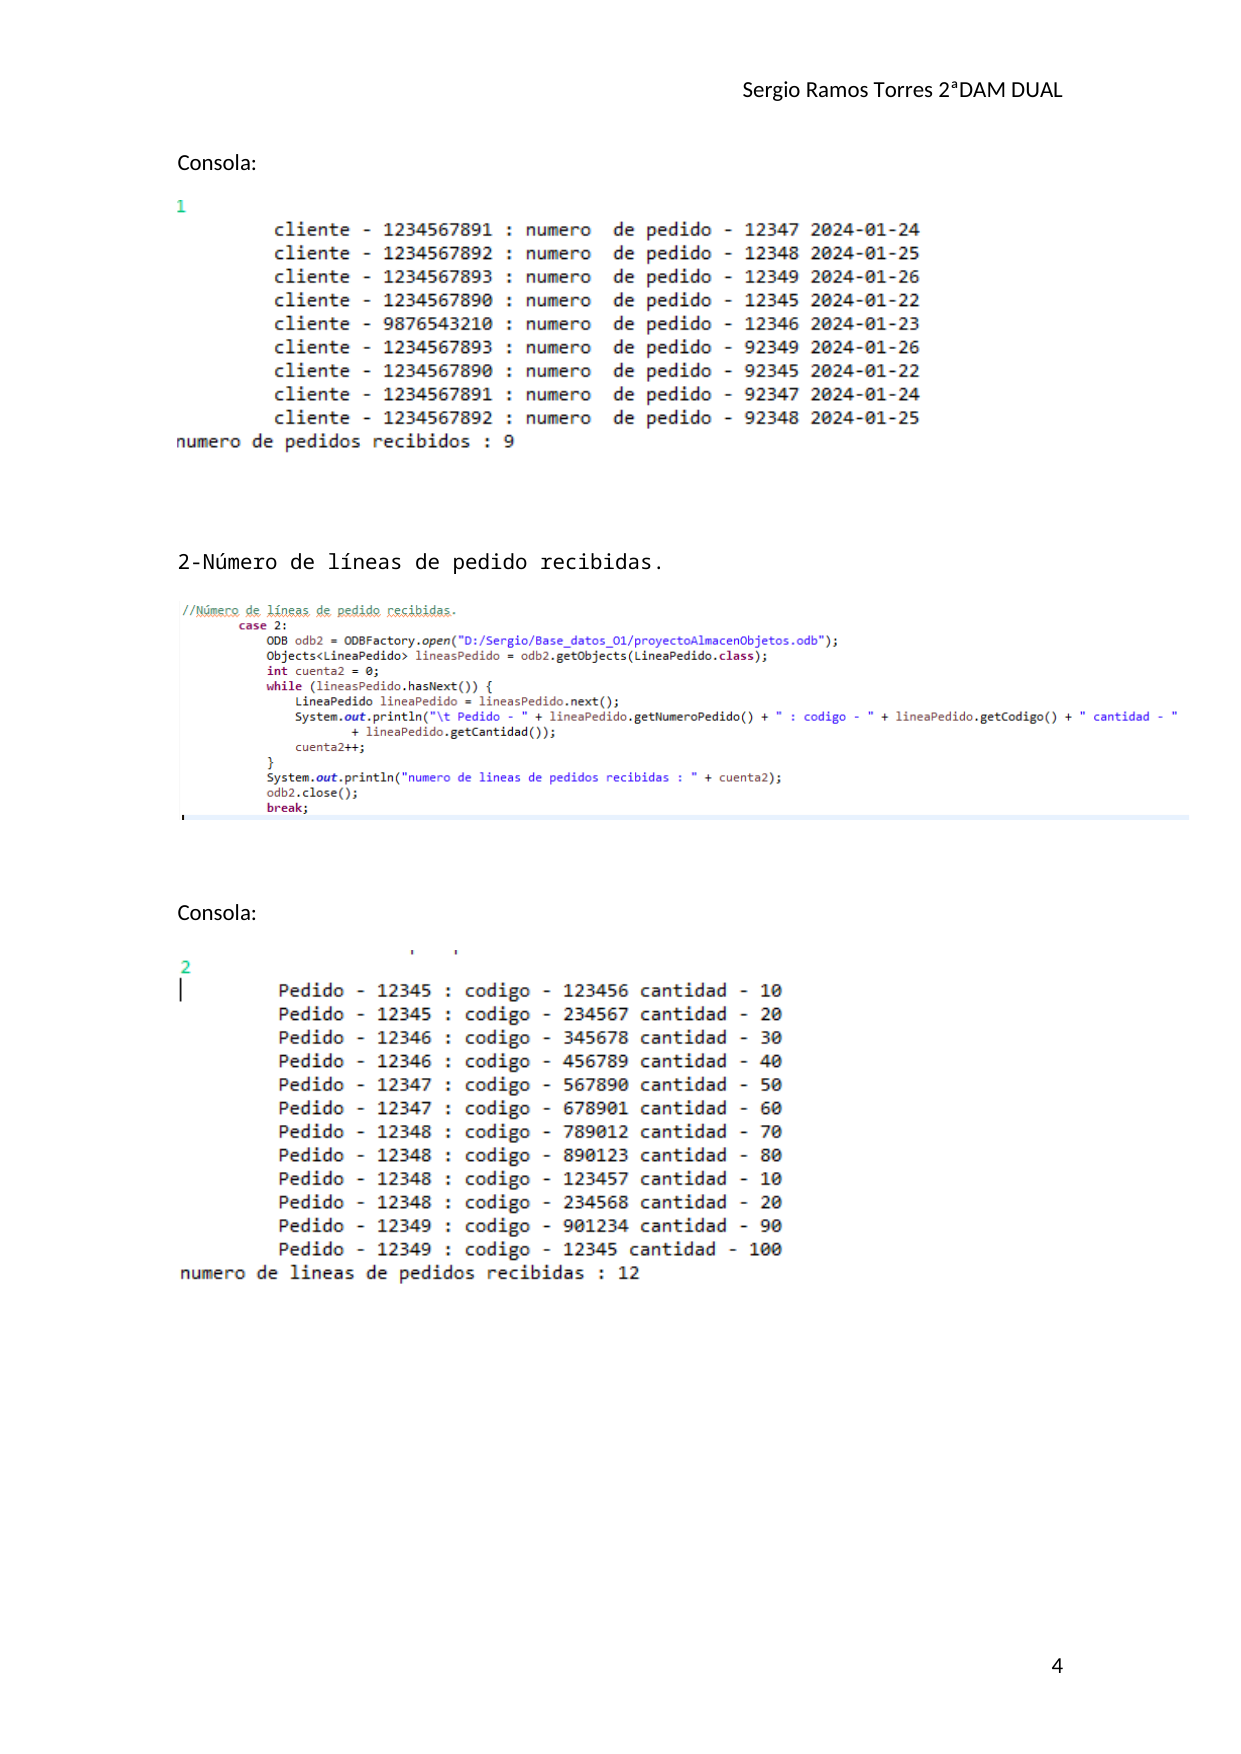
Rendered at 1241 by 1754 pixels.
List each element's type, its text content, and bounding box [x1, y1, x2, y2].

text Consola: [177, 898, 1063, 926]
text 2-Número de líneas de pedido recibidas. [177, 547, 1063, 576]
picture [177, 601, 1190, 820]
text Consola: [177, 148, 1063, 176]
picture [177, 950, 948, 1331]
picture [177, 200, 995, 523]
